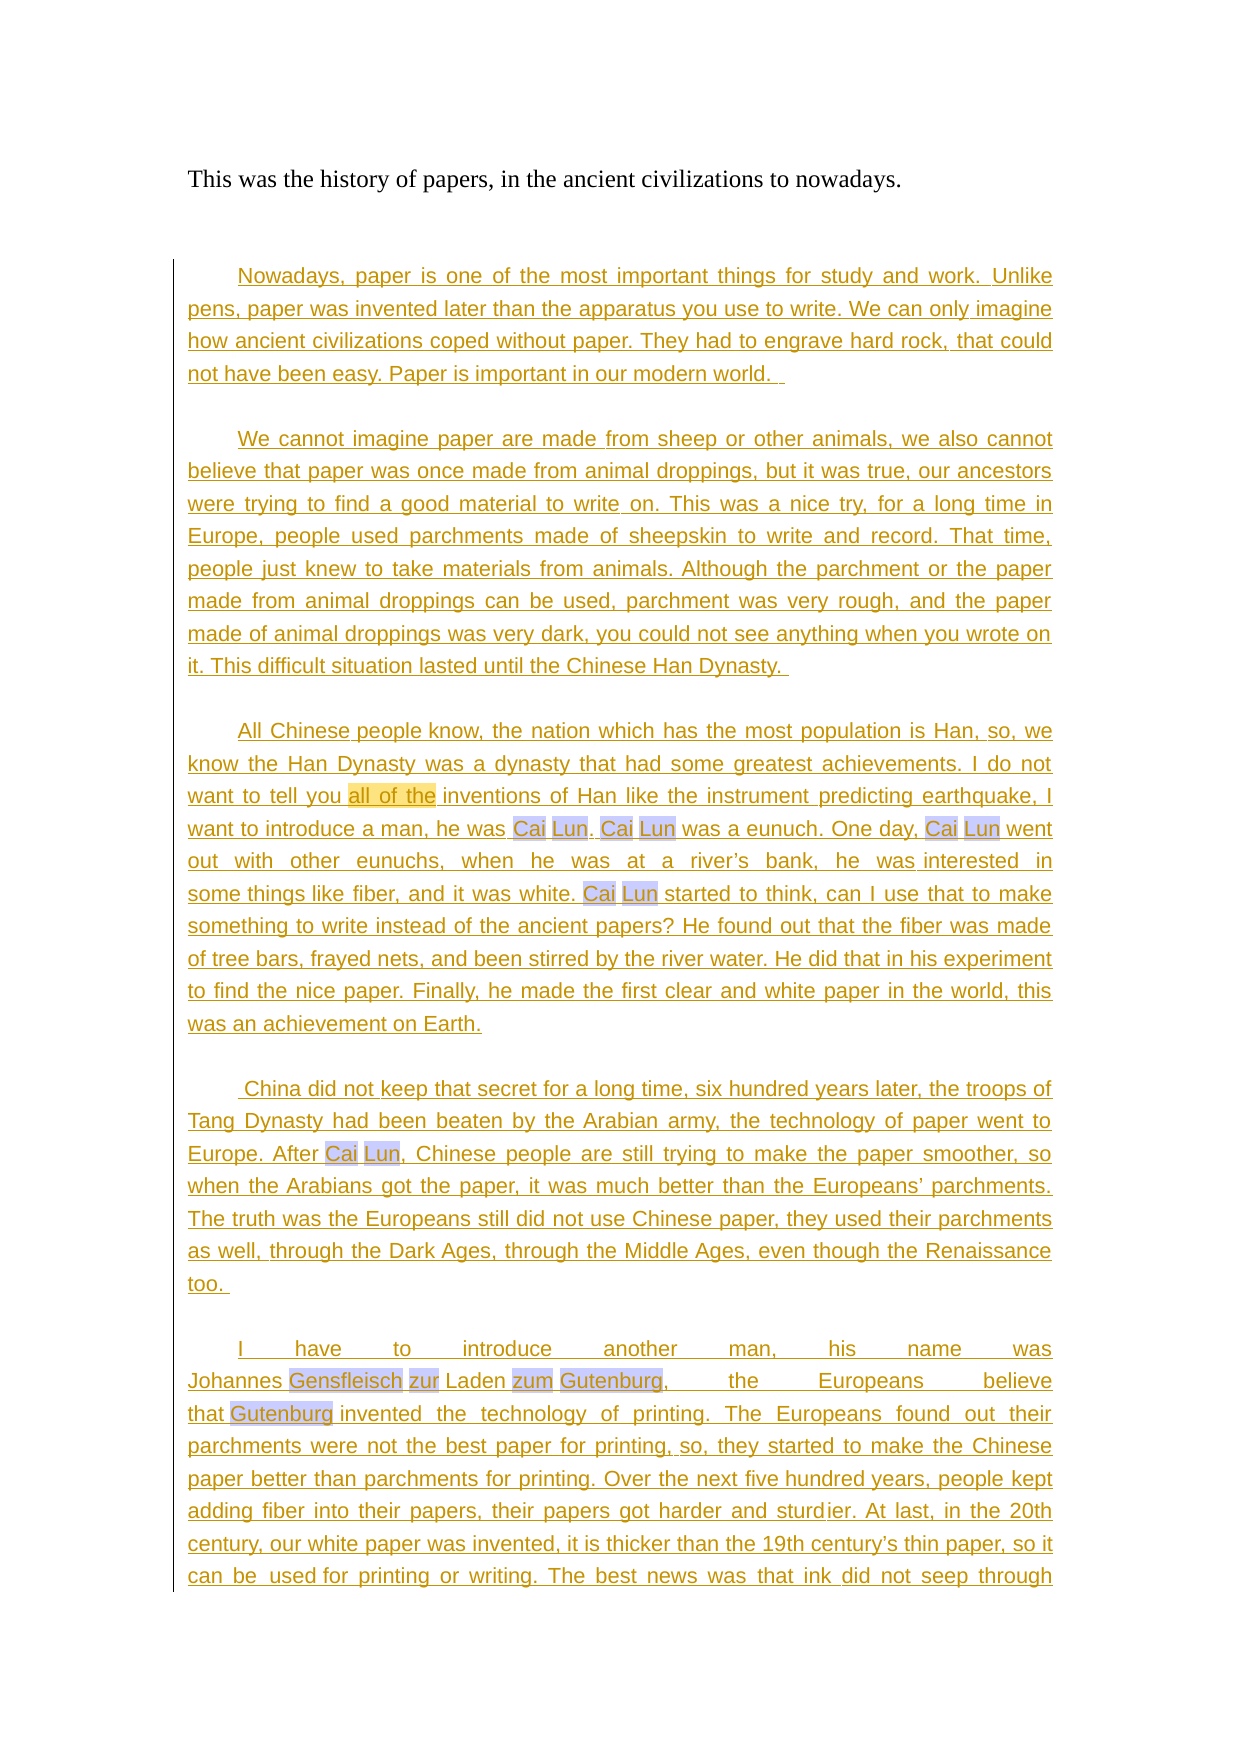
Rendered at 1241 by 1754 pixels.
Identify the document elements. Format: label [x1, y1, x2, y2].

text [187, 162, 1053, 194]
